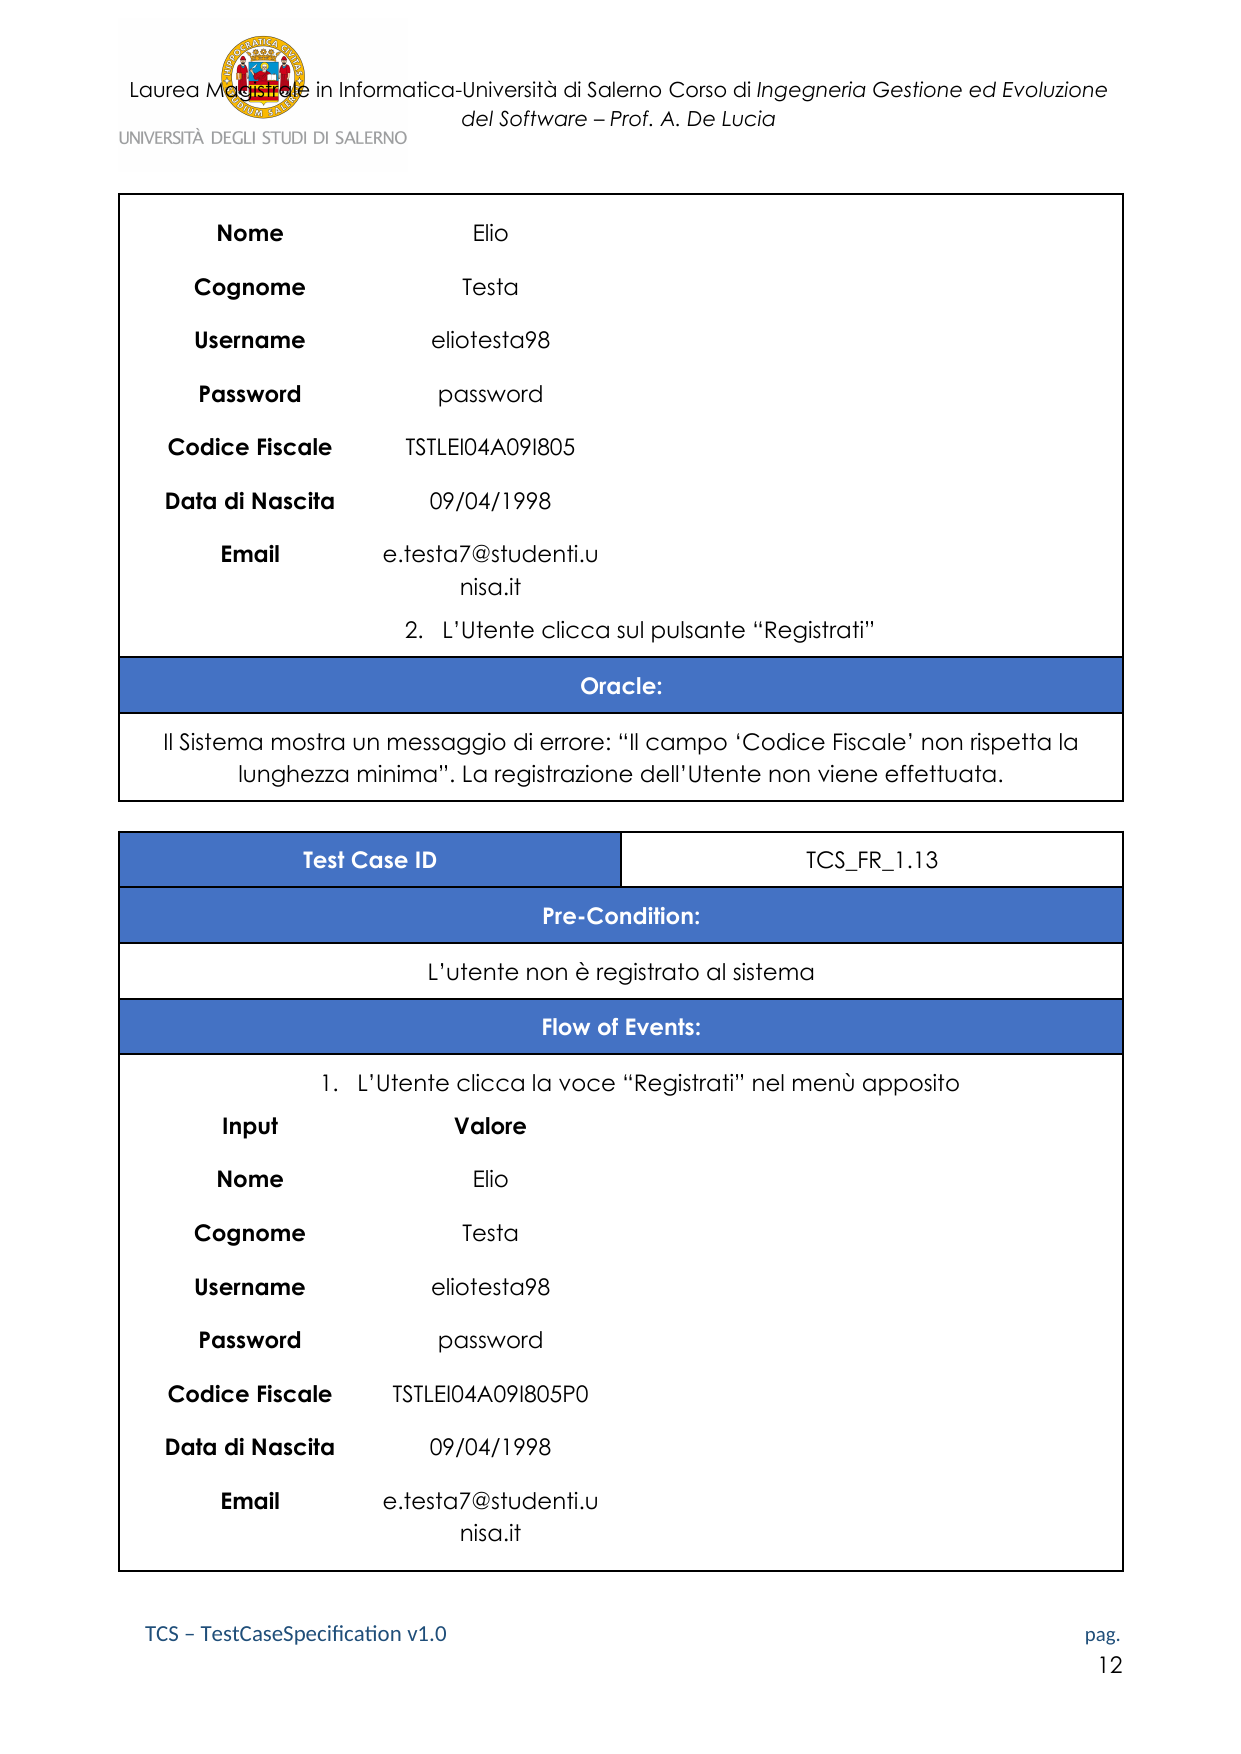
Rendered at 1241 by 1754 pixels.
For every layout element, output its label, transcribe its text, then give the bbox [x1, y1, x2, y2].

table_cell Oracle: [120, 658, 1122, 712]
table_cell Il Sistema mostra un messaggio di errore: “Il campo ‘Codice Fiscale’ non rispetta la lunghezza minima”. La registrazione dell’Utente non viene effettuata. [120, 714, 1122, 800]
table_header TCS_FR_1.13 [622, 833, 1122, 886]
table_cell Flow of Events: [120, 1000, 1122, 1053]
table_cell L’Utente clicca la voce “Registrati” nel menù apposito L’Utente clicca sul pulsante “Registrati” [120, 195, 1122, 656]
table_cell L’utente non è registrato al sistema [120, 944, 1122, 997]
picture [118, 18, 408, 172]
table_cell L’Utente clicca la voce “Registrati” nel menù apposito L’Utente clicca sul pulsante “Registrati” [120, 1055, 1122, 1570]
table_cell Pre-Condition: [120, 888, 1122, 942]
table_header Test Case ID [120, 833, 620, 886]
